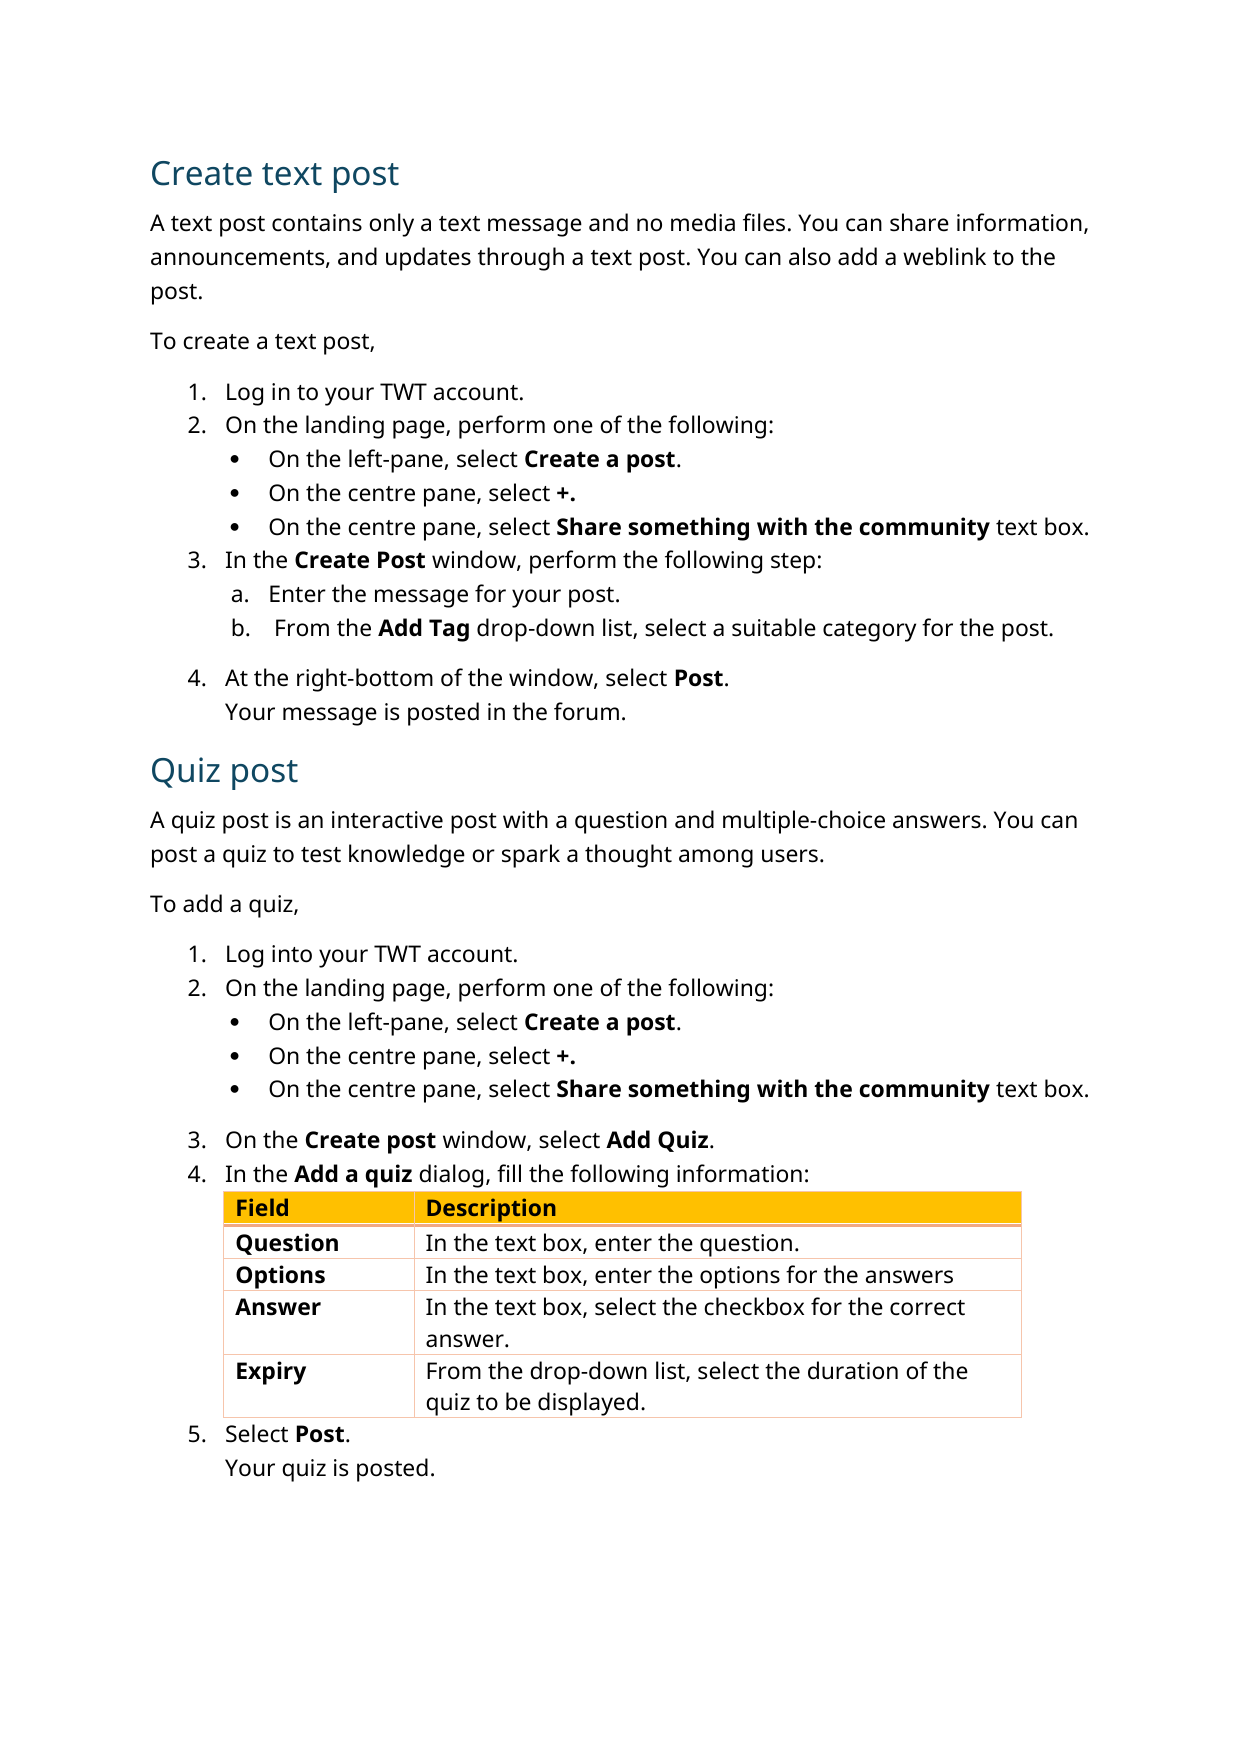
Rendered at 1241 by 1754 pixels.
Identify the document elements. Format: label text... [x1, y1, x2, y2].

table_cell In the text box, enter the question. [415, 1227, 1021, 1258]
text A text post contains only a text message and no media files. You can share information, announcements, and updates through a text post. You can also add a weblink to the post. [150, 207, 1090, 306]
list Enter the message for your post. [231, 578, 1090, 609]
list On the left-pane, select Create a post. [231, 1006, 1090, 1037]
text To add a quiz, [150, 888, 1090, 919]
list On the left-pane, select Create a post. [231, 443, 1090, 474]
list Select Post. [187, 1418, 1090, 1449]
subtitle Create text post [150, 150, 1090, 195]
text To create a text post, [150, 325, 1090, 356]
text Your quiz is posted. [225, 1452, 1090, 1483]
table_cell In the text box, select the checkbox for the correct answer. [415, 1291, 1021, 1354]
text Your message is posted in the forum. [225, 696, 1090, 727]
table_header Description [415, 1192, 1021, 1223]
list On the centre pane, select +. [231, 477, 1090, 508]
table_cell Expiry [224, 1355, 414, 1417]
list On the landing page, perform one of the following: [187, 972, 1090, 1003]
list On the centre pane, select Share something with the community text box. [231, 511, 1090, 542]
list On the landing page, perform one of the following: [187, 409, 1090, 441]
table_header Field [224, 1192, 414, 1223]
subtitle Quiz post [150, 746, 1090, 792]
text A quiz post is an interactive post with a question and multiple-choice answers. You can post a quiz to test knowledge or spark a thought among users. [150, 804, 1090, 869]
table_cell In the text box, enter the options for the answers [415, 1259, 1021, 1290]
list Log in to your TWT account. [187, 376, 1090, 407]
list In the Create Post window, perform the following step: [187, 544, 1090, 576]
list In the Add a quiz dialog, fill the following information: [187, 1157, 1090, 1189]
table_cell Options [224, 1259, 414, 1290]
list Log into your TWT account. [187, 938, 1090, 969]
table_cell From the drop-down list, select the duration of the quiz to be displayed. [415, 1355, 1021, 1417]
list From the Add Tag drop-down list, select a suitable category for the post. [231, 612, 1090, 643]
list On the centre pane, select +. [231, 1039, 1090, 1071]
list On the Create post window, select Add Quiz. [187, 1124, 1090, 1155]
list At the right-bottom of the window, select Post. [187, 662, 1090, 693]
table_cell Answer [224, 1291, 414, 1354]
list On the centre pane, select Share something with the community text box. [231, 1073, 1090, 1104]
table_cell Question [224, 1227, 414, 1258]
